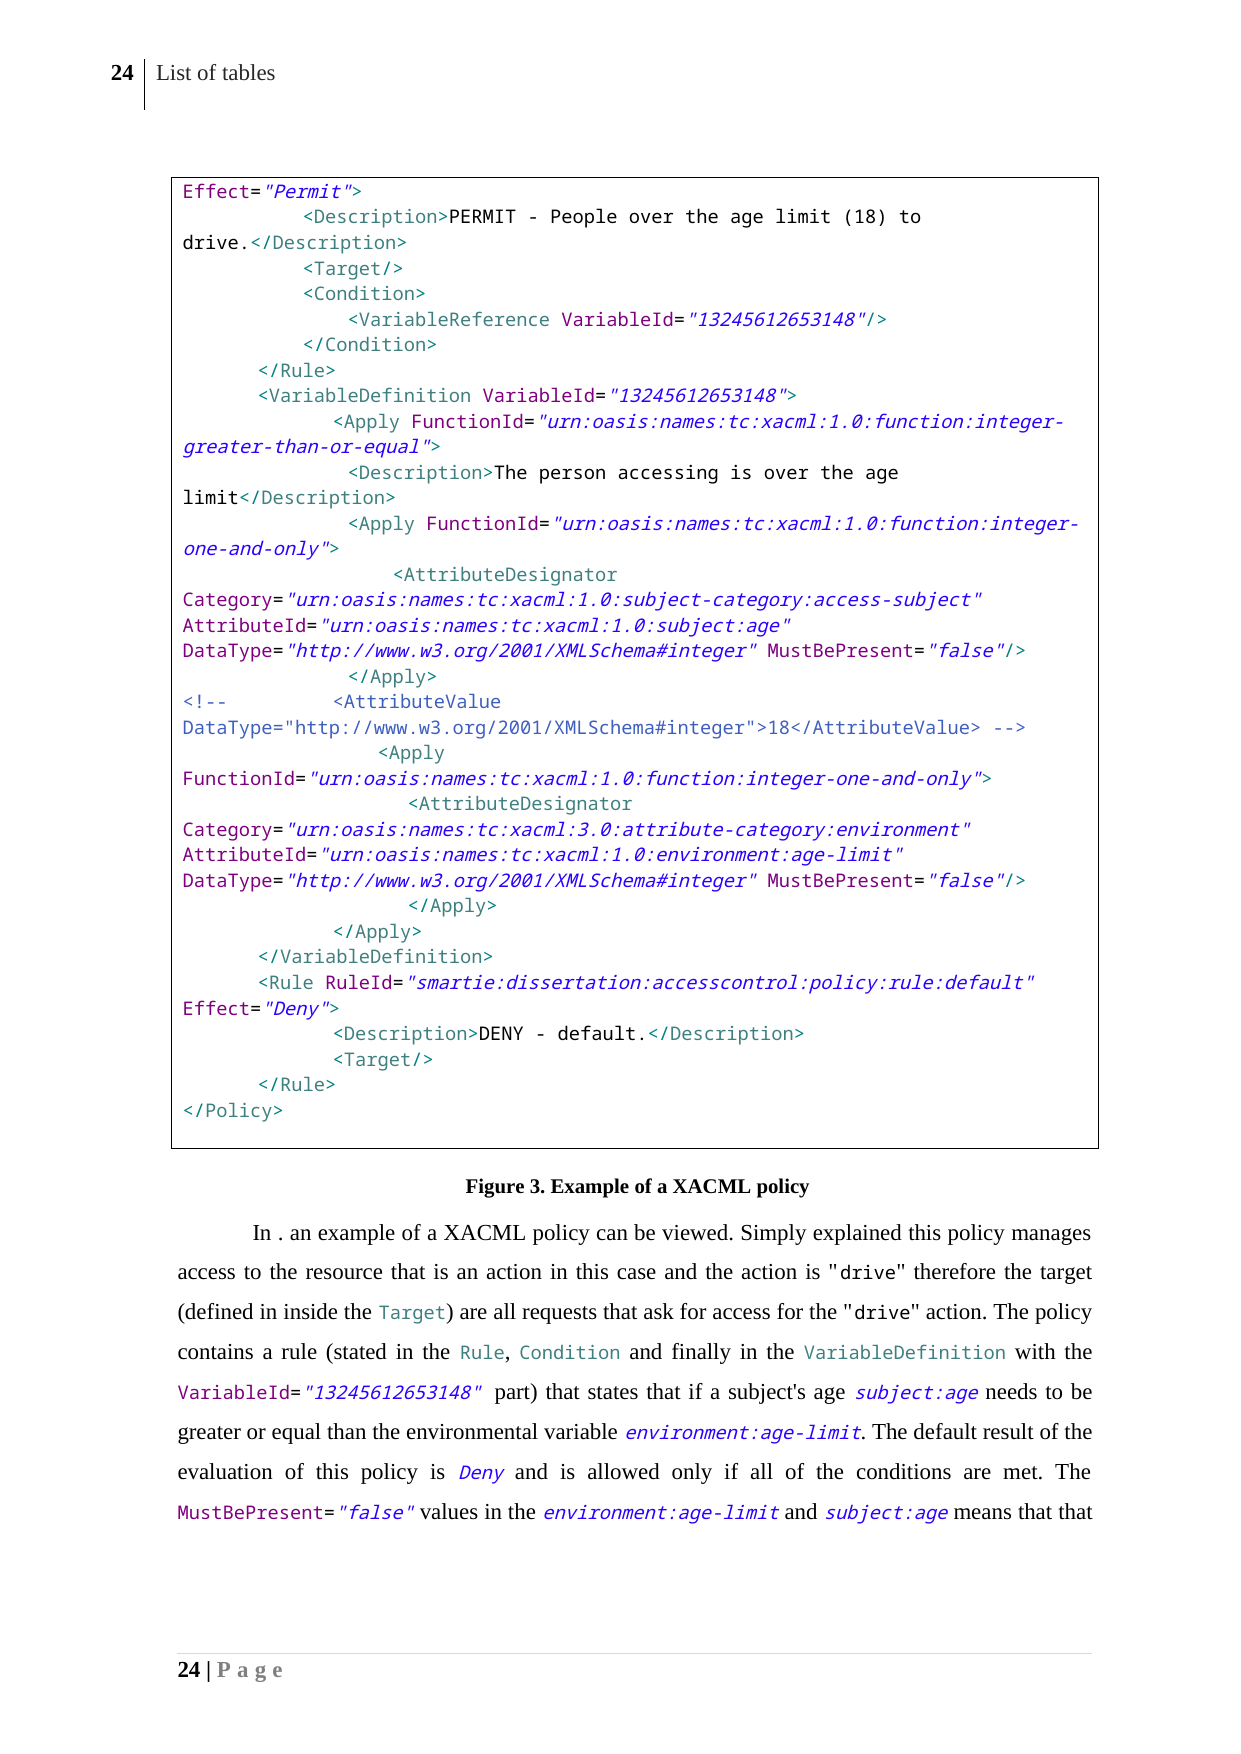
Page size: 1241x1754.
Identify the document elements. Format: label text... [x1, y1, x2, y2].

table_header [172, 178, 1098, 1148]
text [177, 1219, 1092, 1524]
